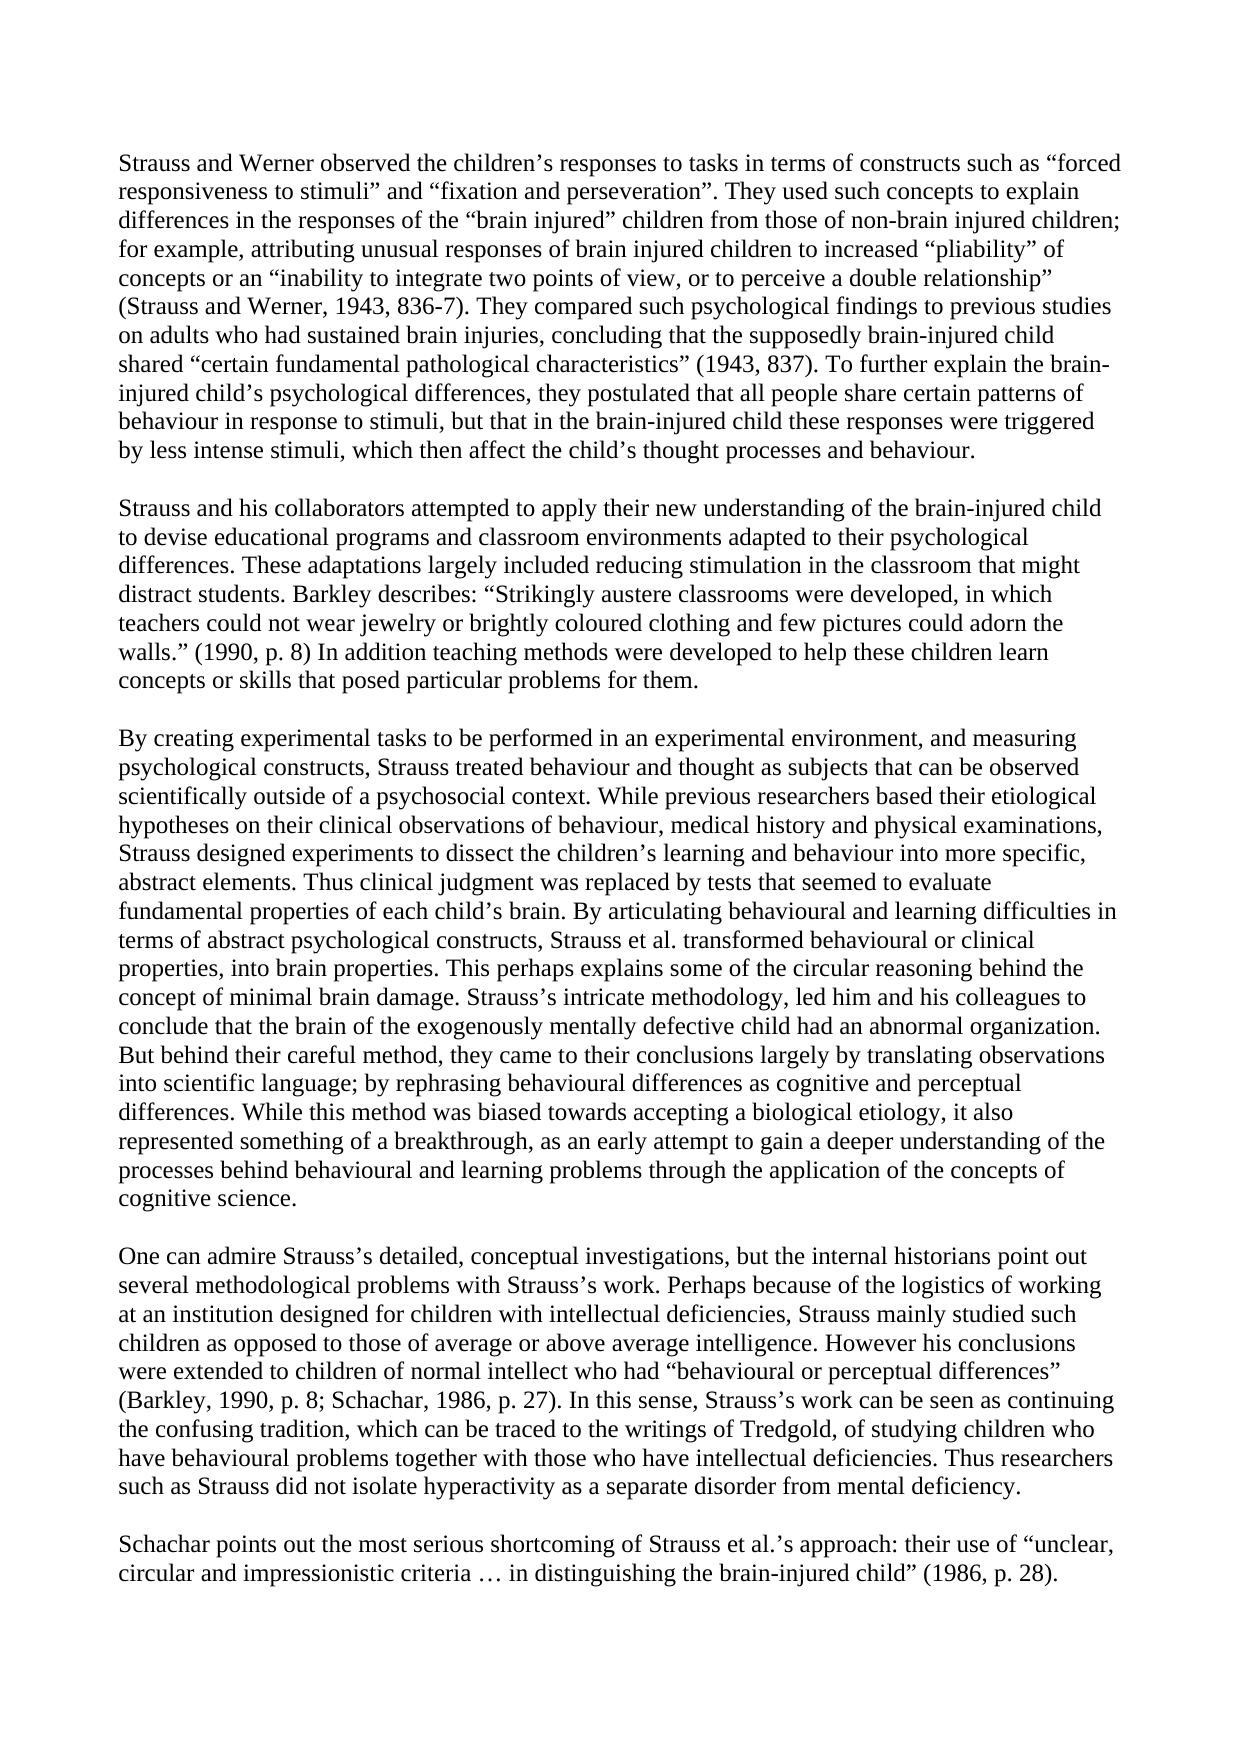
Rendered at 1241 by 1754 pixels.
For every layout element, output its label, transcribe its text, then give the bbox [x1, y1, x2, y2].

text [118, 148, 1122, 464]
text By creating experimental tasks to be performed in an experimental environment, and measuring psychological constructs, Strauss treated behaviour and thought as subjects that can be observed scientifically outside of a psychosocial context. While previous researchers based their etiological hypotheses on their clinical observations of behaviour, medical history and physical examinations, Strauss designed experiments to dissect the children’s learning and behaviour into more specific, abstract elements. Thus clinical judgment was replaced by tests that seemed to evaluate fundamental properties of each child’s brain. By articulating behavioural and learning difficulties in terms of abstract psychological constructs, Strauss et al. transformed behavioural or clinical properties, into brain properties. This perhaps explains some of the circular reasoning behind the concept of minimal brain damage. Strauss’s intricate methodology, led him and his colleagues to conclude that the brain of the exogenously mentally defective child had an abnormal organization. But behind their careful method, they came to their conclusions largely by translating observations into scientific language; by rephrasing behavioural differences as cognitive and perceptual differences. While this method was biased towards accepting a biological etiology, it also represented something of a breakthrough, as an early attempt to gain a deeper understanding of the processes behind behavioural and learning problems through the application of the concepts of cognitive science. [118, 723, 1122, 1212]
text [118, 1529, 1122, 1587]
text Strauss and his collaborators attempted to apply their new understanding of the brain-injured child to devise educational programs and classroom environments adapted to their psychological differences. These adaptations largely included reducing stimulation in the classroom that might distract students. Barkley describes: “Strikingly austere classrooms were developed, in which teachers could not wear jewelry or brightly coloured clothing and few pictures could adorn the walls.” (1990, p. 8) In addition teaching methods were developed to help these children learn concepts or skills that posed particular problems for them. [118, 493, 1122, 694]
text One can admire Strauss’s detailed, conceptual investigations, but the internal historians point out several methodological problems with Strauss’s work. Perhaps because of the logistics of working at an institution designed for children with intellectual deficiencies, Strauss mainly studied such children as opposed to those of average or above average intelligence. However his conclusions were extended to children of normal intellect who had “behavioural or perceptual differences” (Barkley, 1990, p. 8; Schachar, 1986, p. 27). In this sense, Strauss’s work can be seen as continuing the confusing tradition, which can be traced to the writings of Tredgold, of studying children who have behavioural problems together with those who have intellectual deficiencies. Thus researchers such as Strauss did not isolate hyperactivity as a separate disorder from mental deficiency. [118, 1241, 1122, 1500]
